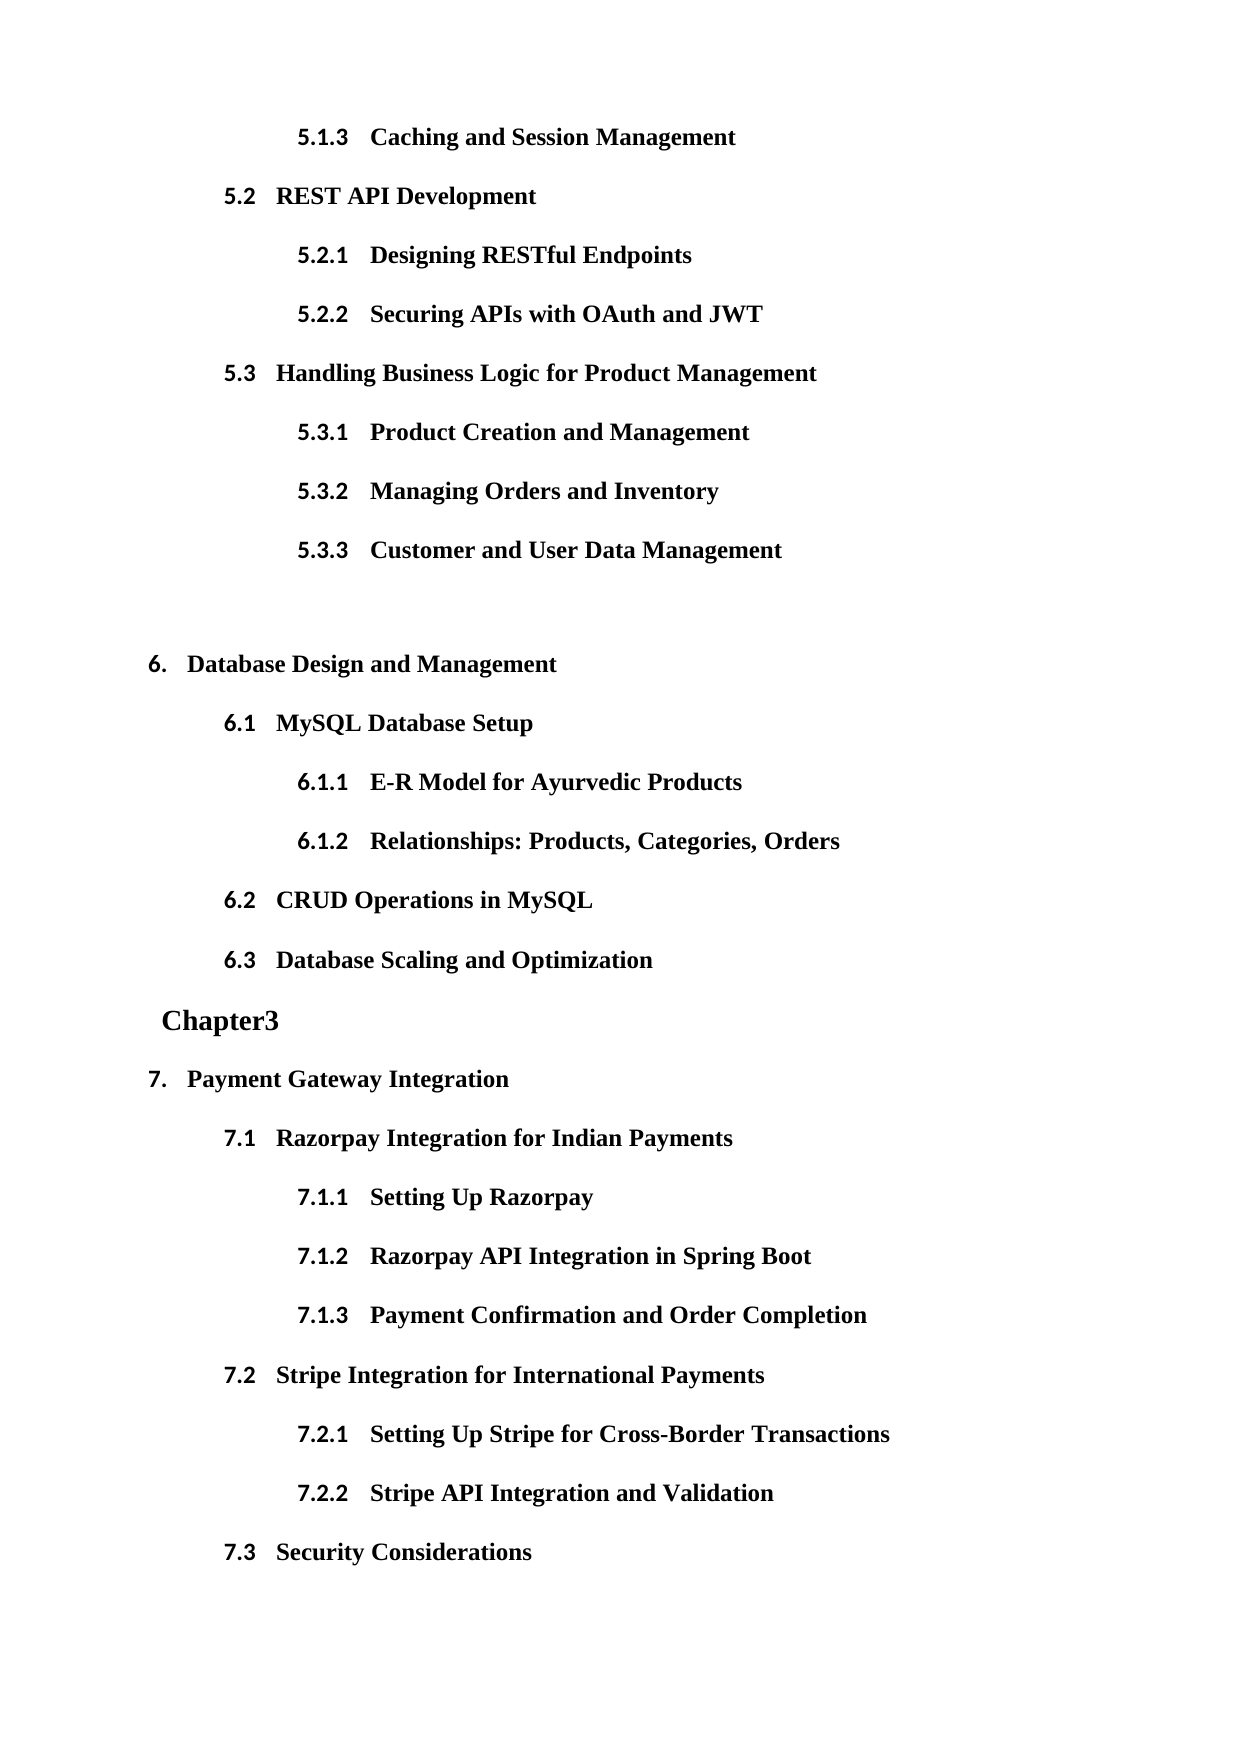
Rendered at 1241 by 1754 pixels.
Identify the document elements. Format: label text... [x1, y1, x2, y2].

list Setting Up Stripe for Cross-Border Transactions [297, 1418, 1234, 1448]
list Payment Gateway Integration [148, 1063, 1234, 1093]
list MySQL Database Setup [223, 707, 1234, 738]
list Handling Business Logic for Product Management [223, 357, 1234, 388]
list Setting Up Razorpay [297, 1181, 1234, 1212]
list Razorpay API Integration in Spring Boot [297, 1240, 1234, 1271]
list Relationships: Products, Categories, Orders [297, 826, 1234, 856]
list Security Considerations [223, 1536, 1234, 1567]
list CRUD Operations in MySQL [223, 884, 1234, 915]
list Customer and User Data Management [297, 535, 1234, 565]
list Designing RESTful Endpoints [297, 239, 1234, 269]
list Razorpay Integration for Indian Payments [223, 1122, 1234, 1152]
subtitle Chapter3 [161, 1003, 1234, 1037]
list Securing APIs with OAuth and JWT [297, 298, 1234, 329]
list Database Scaling and Optimization [223, 944, 1234, 974]
list Stripe API Integration and Validation [297, 1477, 1234, 1507]
list Caching and Session Management [297, 121, 1234, 151]
list Product Creation and Management [297, 416, 1234, 447]
list Payment Confirmation and Order Completion [297, 1299, 1234, 1330]
list Database Design and Management [148, 648, 1234, 679]
list REST API Development [223, 180, 1234, 210]
list E-R Model for Ayurvedic Products [297, 766, 1234, 797]
list Stripe Integration for International Payments [223, 1359, 1234, 1389]
list Managing Orders and Inventory [297, 476, 1234, 506]
